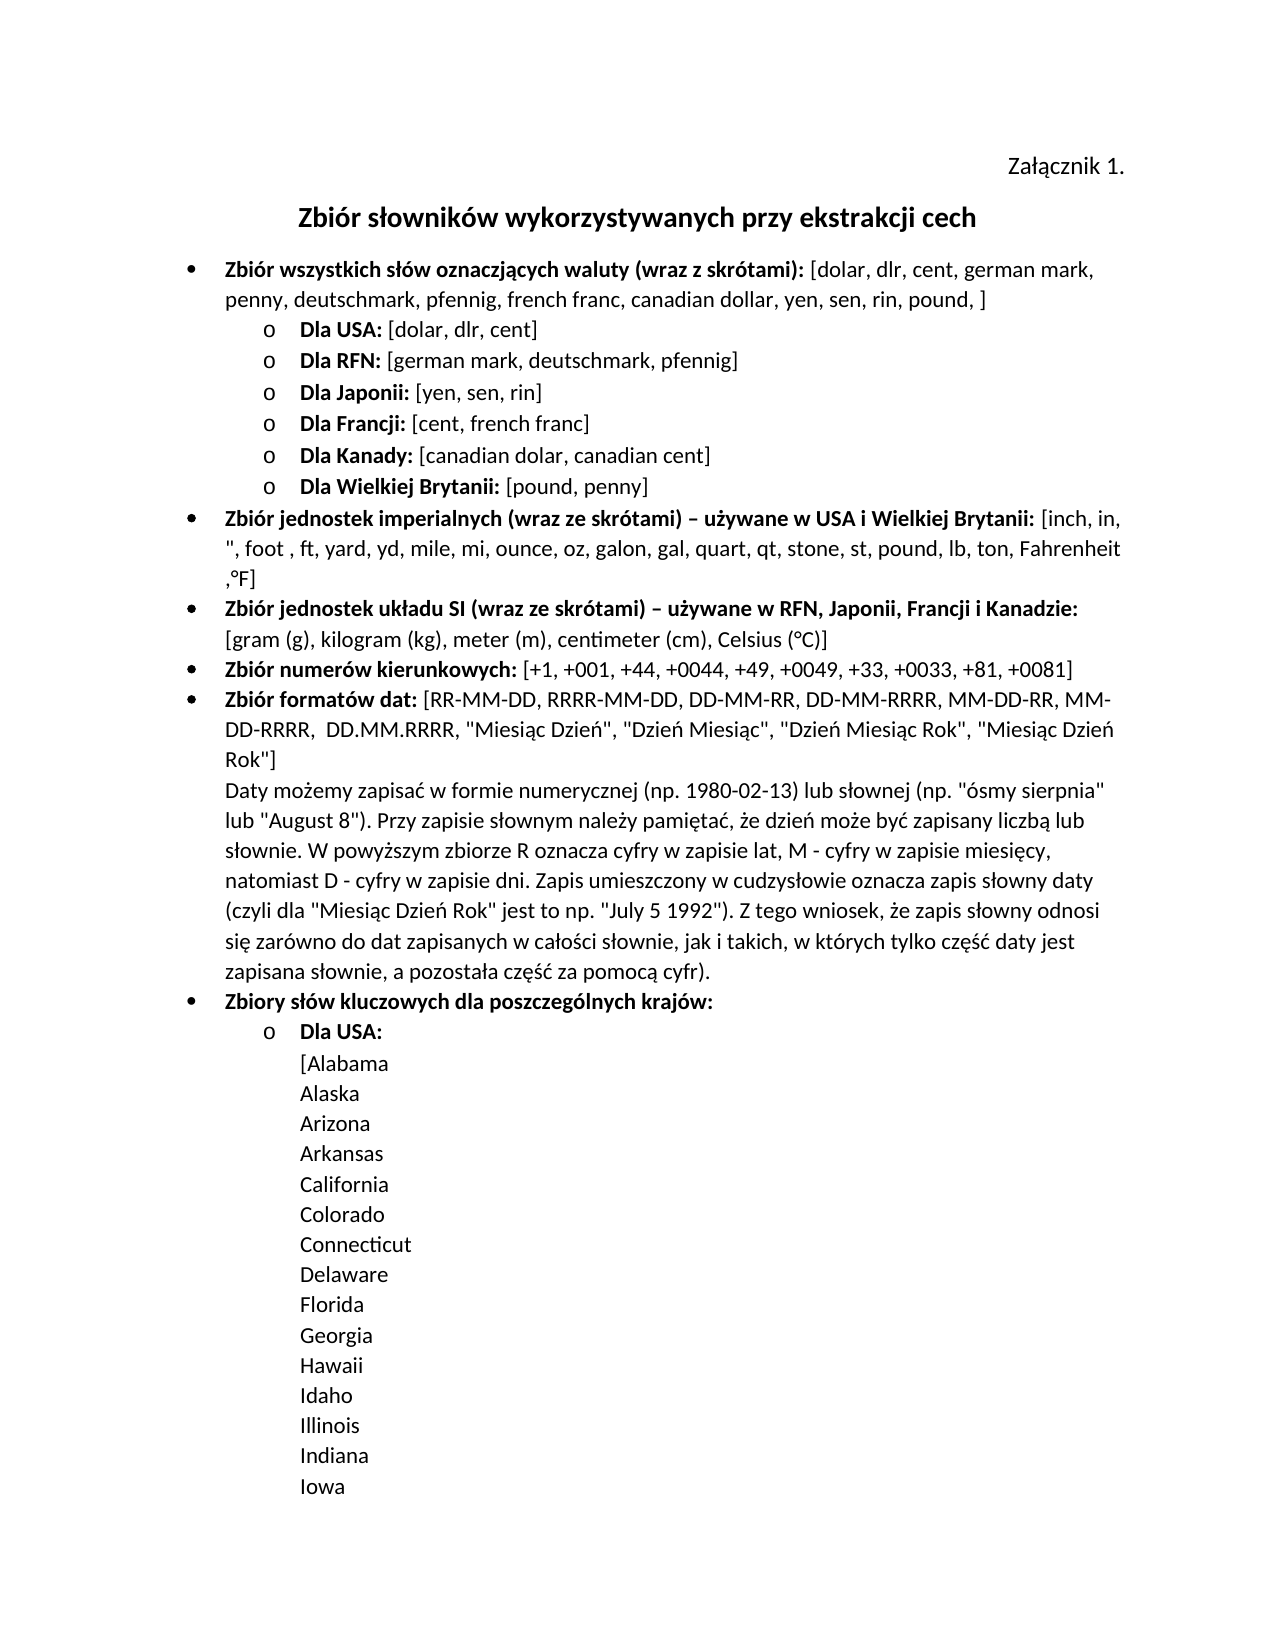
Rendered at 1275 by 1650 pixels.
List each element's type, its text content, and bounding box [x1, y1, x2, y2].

list [Alabama [300, 1049, 1125, 1077]
list Dla Japonii: [yen, sen, rin] [262, 378, 1125, 407]
list Georgia [300, 1321, 1125, 1349]
list Zbiór jednostek układu SI (wraz ze skrótami) – używane w RFN, Japonii, Francji i Kanadzie: [gram (g), kilogram (kg), meter (m), centimeter (cm), Celsius (°C)] [187, 594, 1125, 653]
list Indiana [300, 1442, 1125, 1469]
list Connecticut [300, 1230, 1125, 1258]
list Illinois [300, 1411, 1125, 1439]
list Delaware [300, 1260, 1125, 1288]
list Zbiór formatów dat: [RR-MM-DD, RRRR-MM-DD, DD-MM-RR, DD-MM-RRRR, MM-DD-RR, MM-DD-RRRR, DD.MM.RRRR, "Miesiąc Dzień", "Dzień Miesiąc", "Dzień Miesiąc Rok", "Miesiąc Dzień Rok"] [187, 685, 1125, 773]
list Arkansas [300, 1139, 1125, 1167]
list Dla USA: [262, 1017, 1125, 1047]
list Dla RFN: [german mark, deutschmark, pfennig] [262, 347, 1125, 376]
list Dla Wielkiej Brytanii: [pound, penny] [262, 472, 1125, 502]
list Florida [300, 1291, 1125, 1318]
list Idaho [300, 1381, 1125, 1409]
list Hawaii [300, 1351, 1125, 1379]
list Dla Kanady: [canadian dolar, canadian cent] [262, 441, 1125, 470]
list Daty możemy zapisać w formie numerycznej (np. 1980-02-13) lub słownej (np. "ósmy sierpnia" lub "August 8"). Przy zapisie słownym należy pamiętać, że dzień może być zapisany liczbą lub słownie. W powyższym zbiorze R oznacza cyfry w zapisie lat, M - cyfry w zapisie miesięcy, natomiast D - cyfry w zapisie dni. Zapis umieszczony w cudzysłowie oznacza zapis słowny daty (czyli dla "Miesiąc Dzień Rok" jest to np. "July 5 1992"). Z tego wniosek, że zapis słowny odnosi się zarówno do dat zapisanych w całości słownie, jak i takich, w których tylko część daty jest zapisana słownie, a pozostała część za pomocą cyfr). [225, 776, 1125, 985]
list Iowa [300, 1472, 1125, 1500]
list Alaska [300, 1079, 1125, 1107]
list Dla Francji: [cent, french franc] [262, 409, 1125, 439]
text Załącznik 1. [150, 150, 1125, 181]
list California [300, 1170, 1125, 1198]
list Dla USA: [dolar, dlr, cent] [262, 315, 1125, 344]
list Colorado [300, 1200, 1125, 1228]
list Zbiór wszystkich słów oznaczjących waluty (wraz z skrótami): [dolar, dlr, cent, german mark, penny, deutschmark, pfennig, french franc, canadian dollar, yen, sen, rin, pound, ] [187, 255, 1125, 313]
list Zbiór jednostek imperialnych (wraz ze skrótami) – używane w USA i Wielkiej Brytanii: [inch, in, ", foot , ft, yard, yd, mile, mi, ounce, oz, galon, gal, quart, qt, stone, st, pound, lb, ton, Fahrenheit ,°F] [187, 504, 1125, 592]
text Zbiór słowników wykorzystywanych przy ekstrakcji cech [150, 199, 1125, 235]
list Arizona [300, 1109, 1125, 1137]
list Zbiory słów kluczowych dla poszczególnych krajów: [187, 987, 1125, 1015]
list Zbiór numerów kierunkowych: [+1, +001, +44, +0044, +49, +0049, +33, +0033, +81, +0081] [187, 655, 1125, 683]
